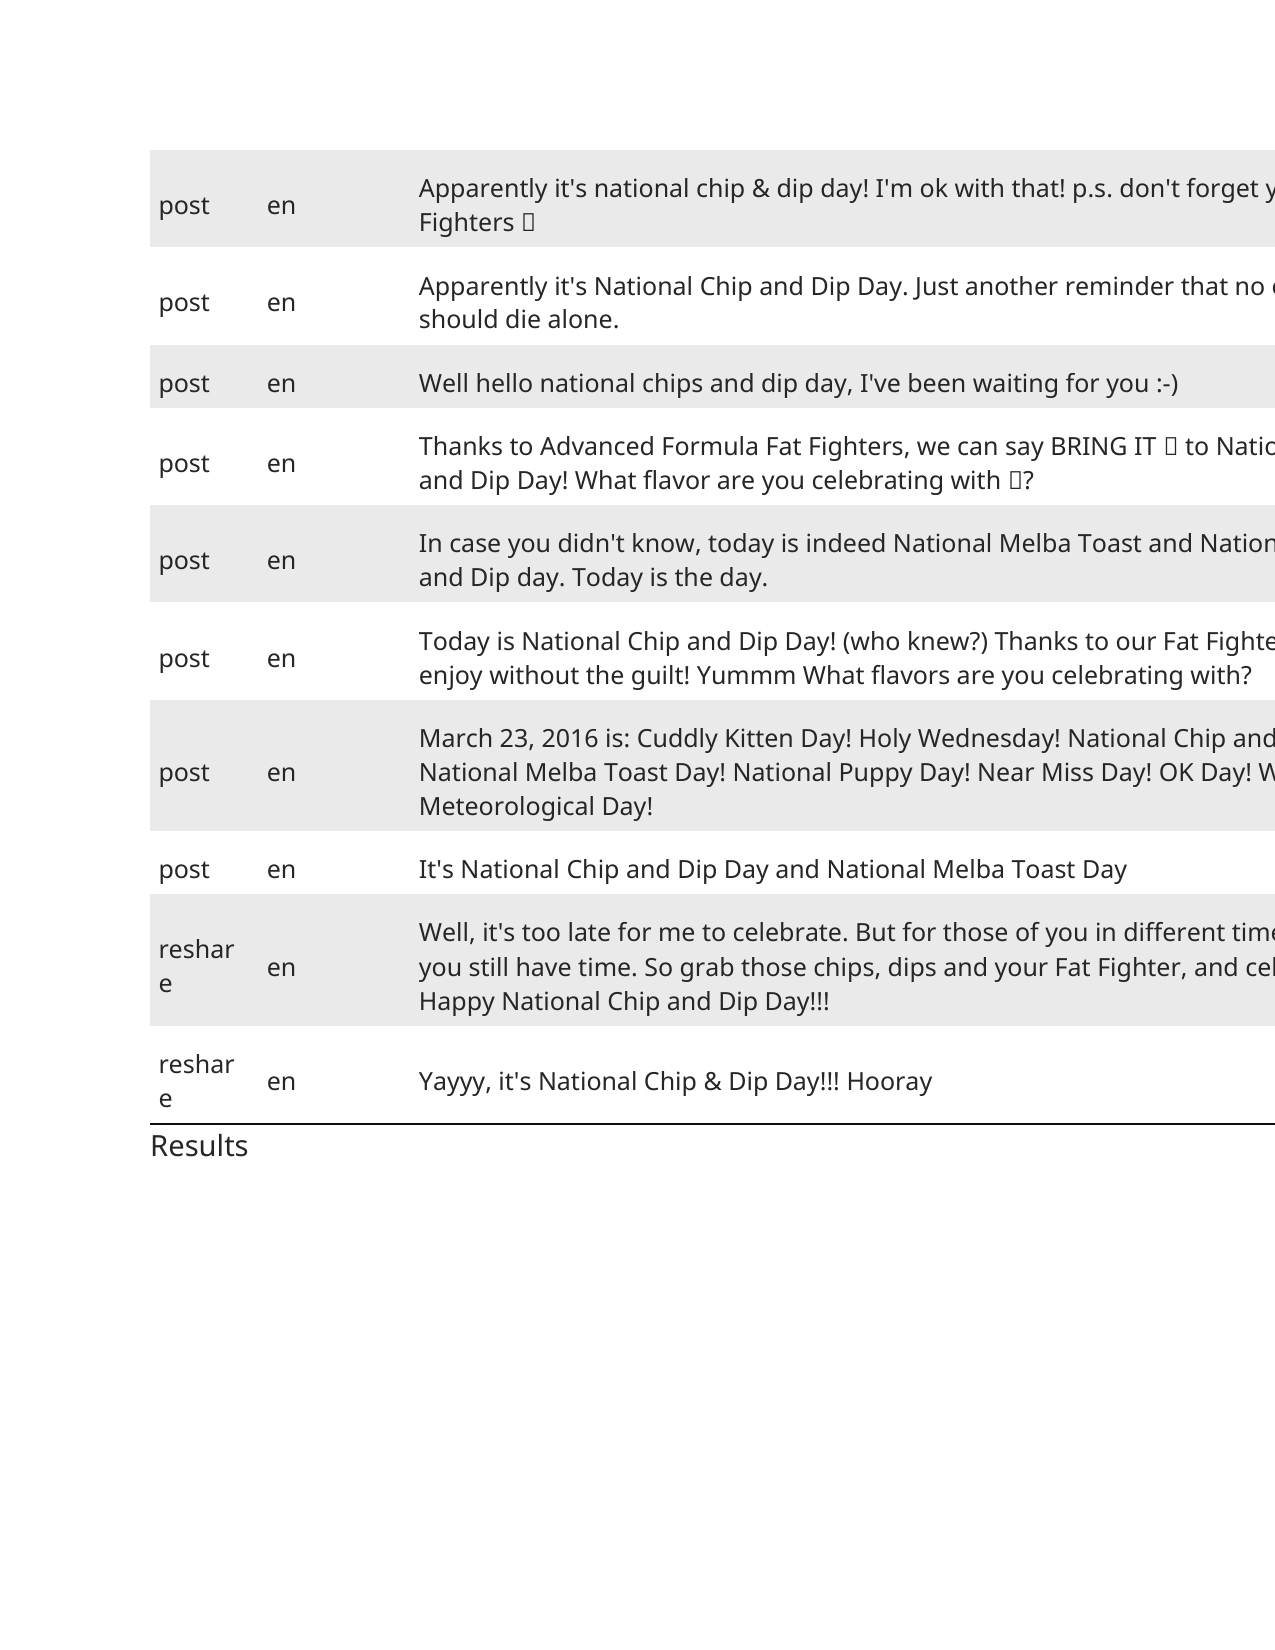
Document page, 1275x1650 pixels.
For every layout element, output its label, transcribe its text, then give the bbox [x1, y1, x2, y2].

table_cell post [150, 150, 258, 247]
table_cell post [150, 345, 258, 408]
table_cell Apparently it's National Chip and Dip Day. Just another reminder that no one should die alone. [410, 247, 1275, 344]
table_cell en [258, 1026, 410, 1123]
table_cell In case you didn't know, today is indeed National Melba Toast and National Chips and Dip day. Today is the day. [410, 505, 1275, 602]
table_cell post [150, 408, 258, 505]
table_cell post [150, 247, 258, 344]
table_cell reshare [150, 894, 258, 1026]
table_cell Well, it's too late for me to celebrate. But for those of you in different time zones, you still have time. So grab those chips, dips and your Fat Fighter, and celebrate! Happy National Chip and Dip Day!!! [410, 894, 1275, 1026]
table_cell Yayyy, it's National Chip & Dip Day!!! Hooray [410, 1026, 1275, 1123]
table_cell en [258, 831, 410, 894]
table_cell en [258, 505, 410, 602]
table_cell en [258, 408, 410, 505]
table_cell en [258, 150, 410, 247]
table_cell en [258, 603, 410, 700]
table_cell en [258, 894, 410, 1026]
table_cell Apparently it's national chip & dip day! I'm ok with that! p.s. don't forget your Fat Fighters 󾍇 [410, 150, 1275, 247]
table_cell post [150, 831, 258, 894]
table_cell It's National Chip and Dip Day and National Melba Toast Day [410, 831, 1275, 894]
table_cell Thanks to Advanced Formula Fat Fighters, we can say BRING IT 󾮖 to National Chip and Dip Day! What flavor are you celebrating with 󾌫? [410, 408, 1275, 505]
text Results [150, 1125, 1125, 1165]
table_cell en [258, 345, 410, 408]
table_cell en [258, 247, 410, 344]
table_cell Well hello national chips and dip day, I've been waiting for you :-) [410, 345, 1275, 408]
table_cell en [258, 700, 410, 831]
table_cell reshare [150, 1026, 258, 1123]
table_cell post [150, 700, 258, 831]
table_cell post [150, 603, 258, 700]
table_cell March 23, 2016 is: Cuddly Kitten Day! Holy Wednesday! National Chip and Dip Day! National Melba Toast Day! National Puppy Day! Near Miss Day! OK Day! World Meteorological Day! [410, 700, 1275, 831]
table_cell post [150, 505, 258, 602]
table_cell Today is National Chip and Dip Day! (who knew?) Thanks to our Fat Fighters I can enjoy without the guilt! Yummm What flavors are you celebrating with? [410, 603, 1275, 700]
